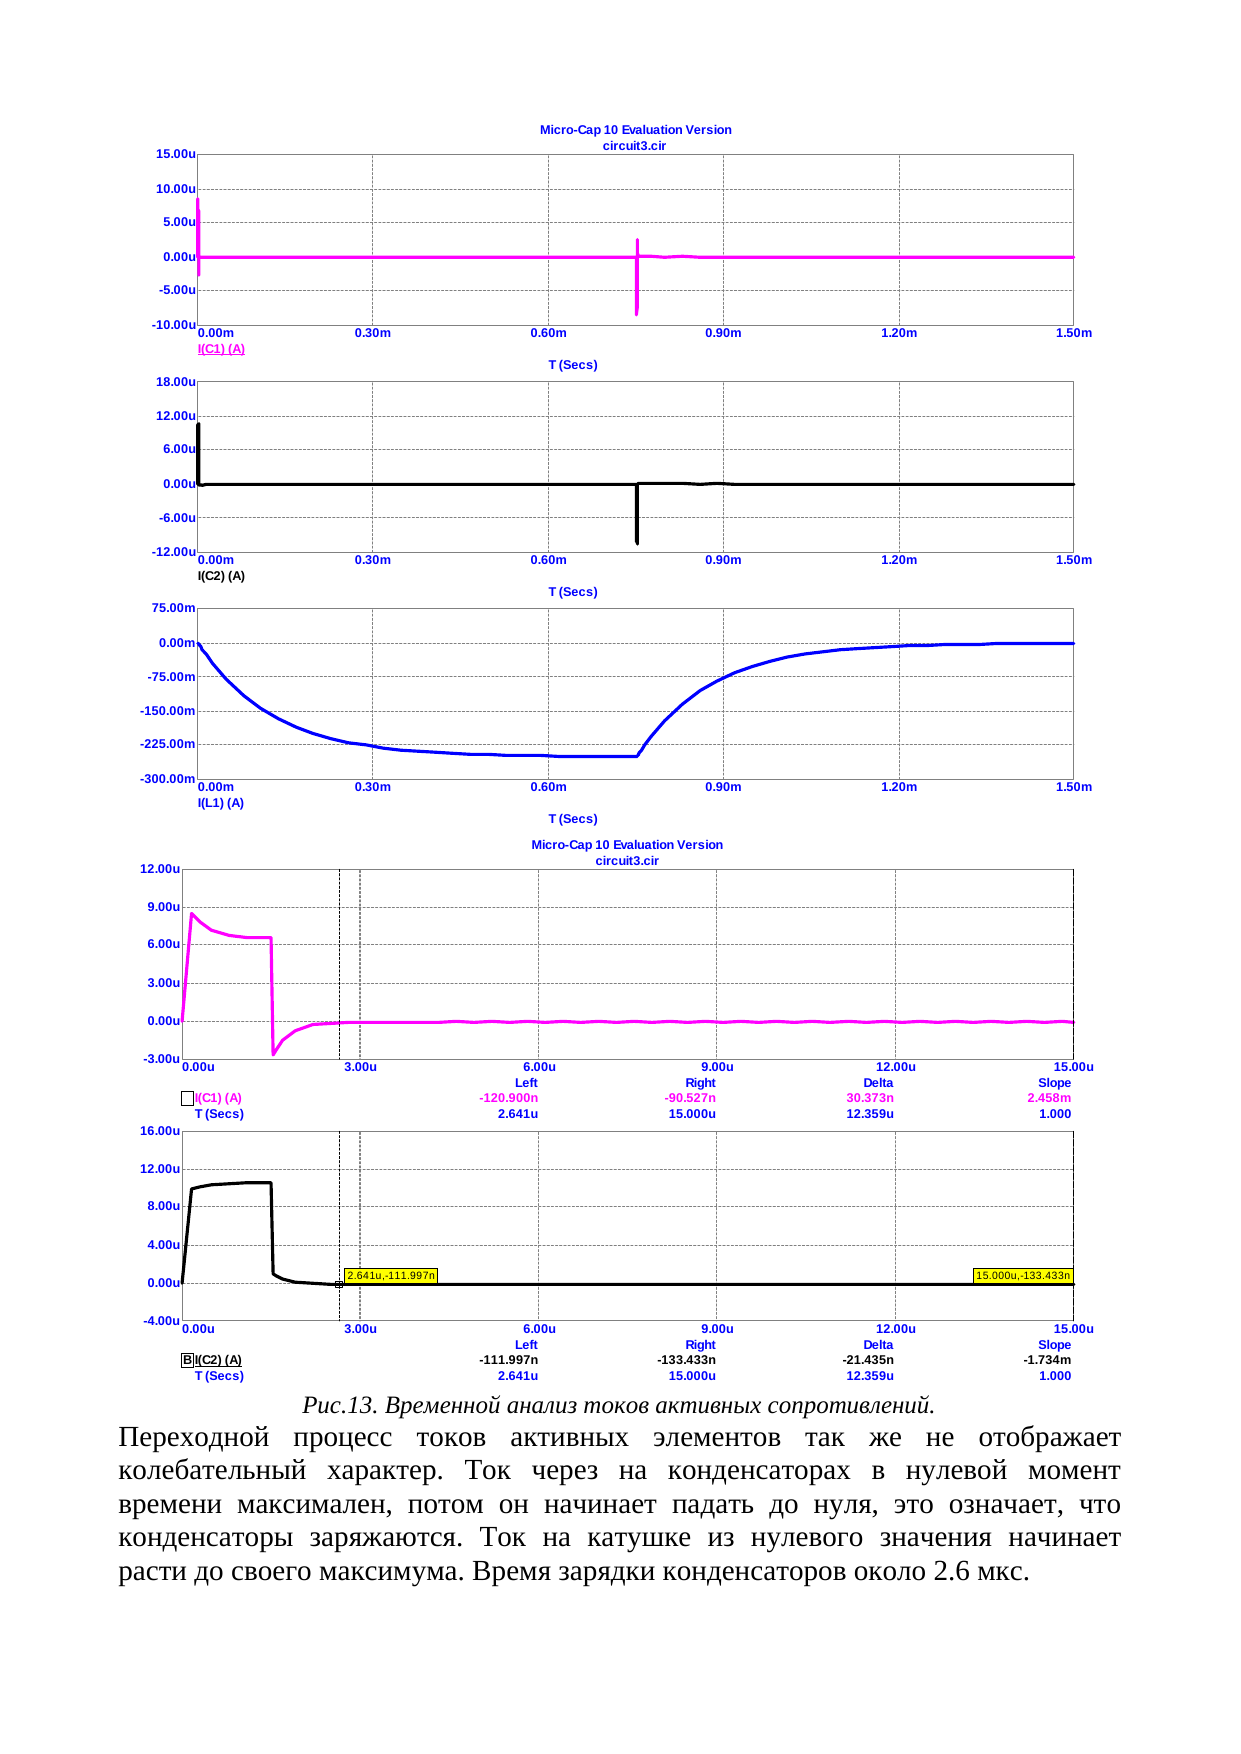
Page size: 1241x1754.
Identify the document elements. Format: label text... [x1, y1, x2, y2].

title Переходной процесс токов активных элементов так же не отображает колебательный характер. Ток через на конденсаторах в нулевой момент времени максимален, потом он начинает падать до нуля, это означает, что конденсаторы заряжаются. Ток на катушке из нулевого значения начинает расти до своего максимума. Время зарядки конденсаторов около 2.6 мкс. [118, 1419, 1122, 1587]
title Рис.13. Временной анализ токов активных сопротивлений. [118, 1390, 1122, 1419]
